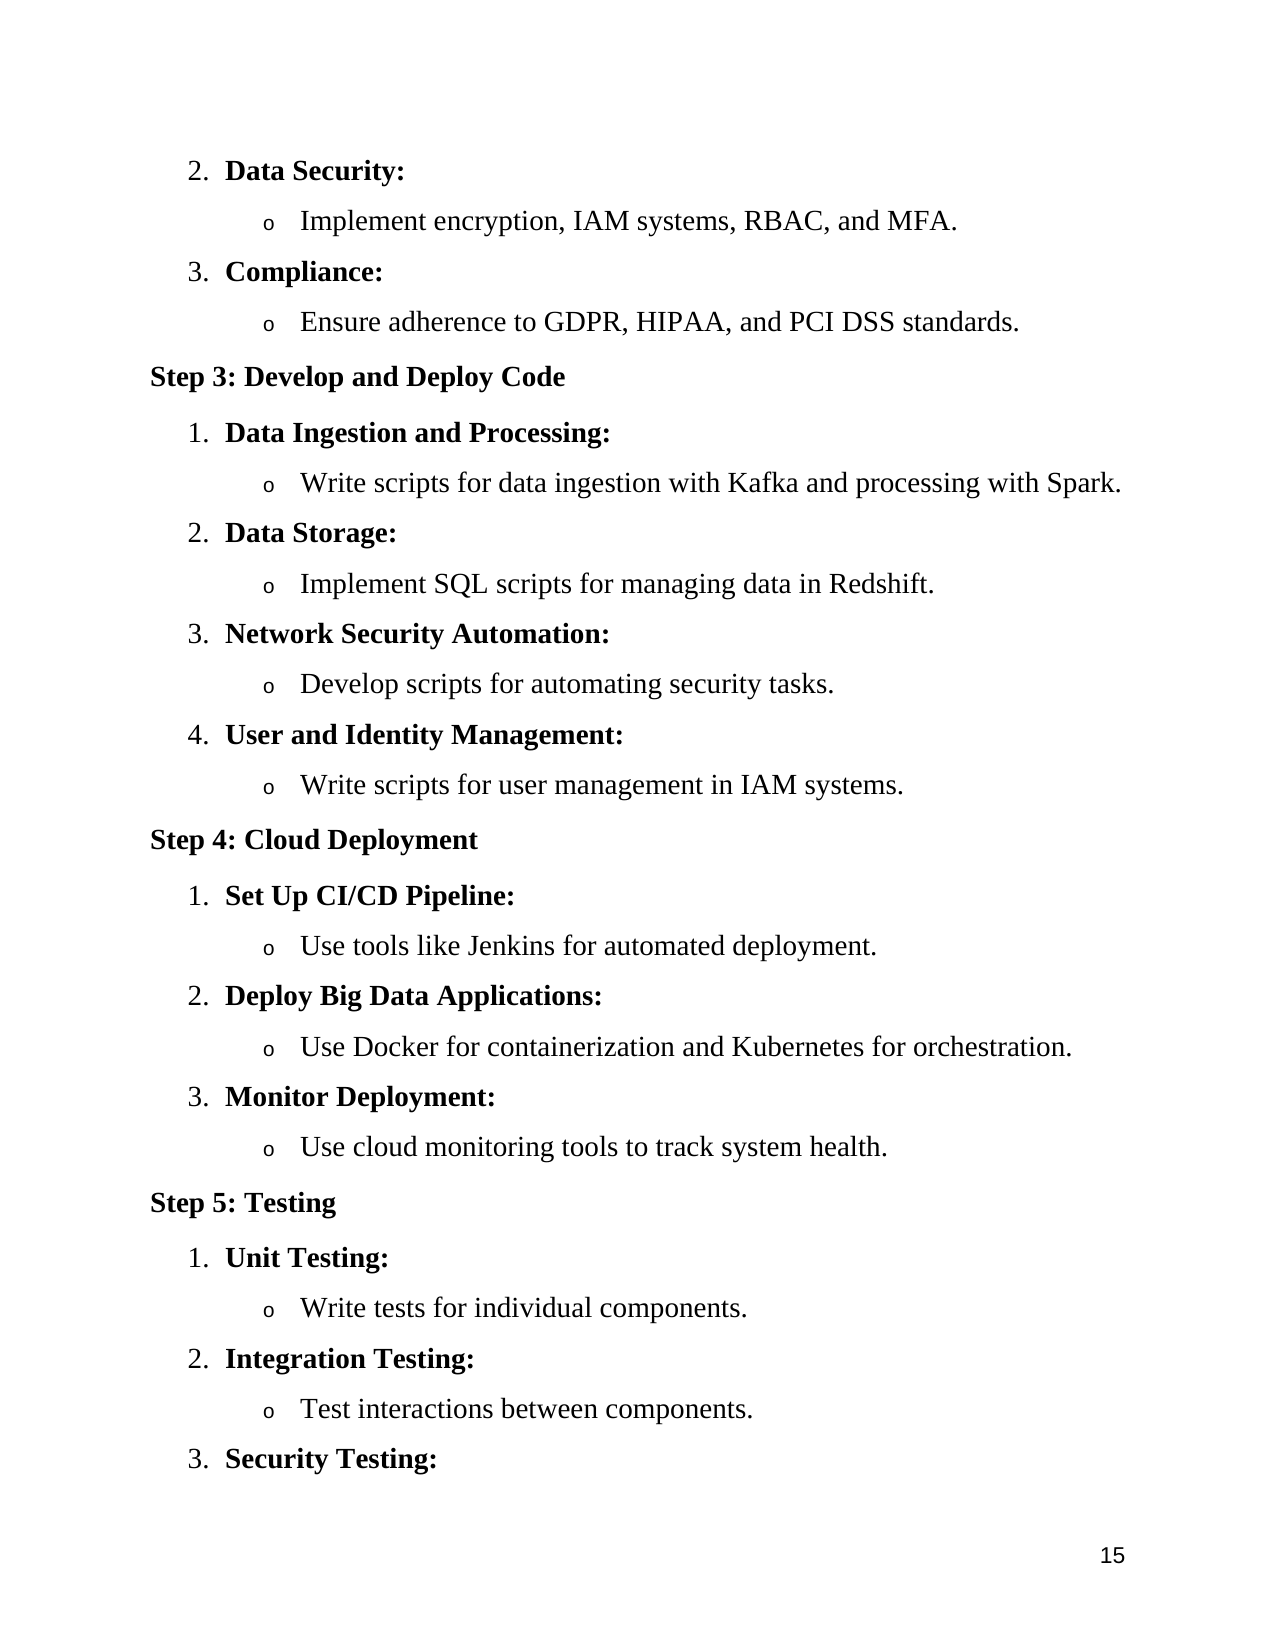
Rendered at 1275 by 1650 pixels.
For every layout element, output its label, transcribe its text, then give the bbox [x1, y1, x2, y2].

list Test interactions between components. [262, 1391, 1125, 1425]
list Use cloud monitoring tools to track system health. [262, 1129, 1125, 1163]
list Network Security Automation: [187, 616, 1125, 650]
list Implement SQL scripts for managing data in Redshift. [262, 566, 1125, 599]
list Ensure adherence to GDPR, HIPAA, and PCI DSS standards. [262, 304, 1125, 338]
list Write tests for individual components. [262, 1291, 1125, 1324]
list Use tools like Jenkins for automated deployment. [262, 928, 1125, 962]
text Step 5: Testing [150, 1185, 1125, 1218]
list Set Up CI/CD Pipeline: [187, 878, 1125, 911]
text Step 4: Cloud Deployment [150, 822, 1125, 856]
list Write scripts for user management in IAM systems. [262, 767, 1125, 801]
list Compliance: [187, 254, 1125, 287]
list Deploy Big Data Applications: [187, 978, 1125, 1012]
list Data Ingestion and Processing: [187, 415, 1125, 448]
list User and Identity Management: [187, 717, 1125, 750]
text Step 3: Develop and Deploy Code [150, 359, 1125, 393]
list Unit Testing: [187, 1240, 1125, 1274]
list Data Storage: [187, 516, 1125, 549]
list Develop scripts for automating security tasks. [262, 666, 1125, 700]
list Data Security: [187, 153, 1125, 187]
list Security Testing: [187, 1442, 1125, 1475]
list Write scripts for data ingestion with Kafka and processing with Spark. [262, 465, 1125, 499]
list Implement encryption, IAM systems, RBAC, and MFA. [262, 203, 1125, 237]
list Monitor Deployment: [187, 1079, 1125, 1113]
list Integration Testing: [187, 1341, 1125, 1374]
list Use Docker for containerization and Kubernetes for orchestration. [262, 1029, 1125, 1062]
